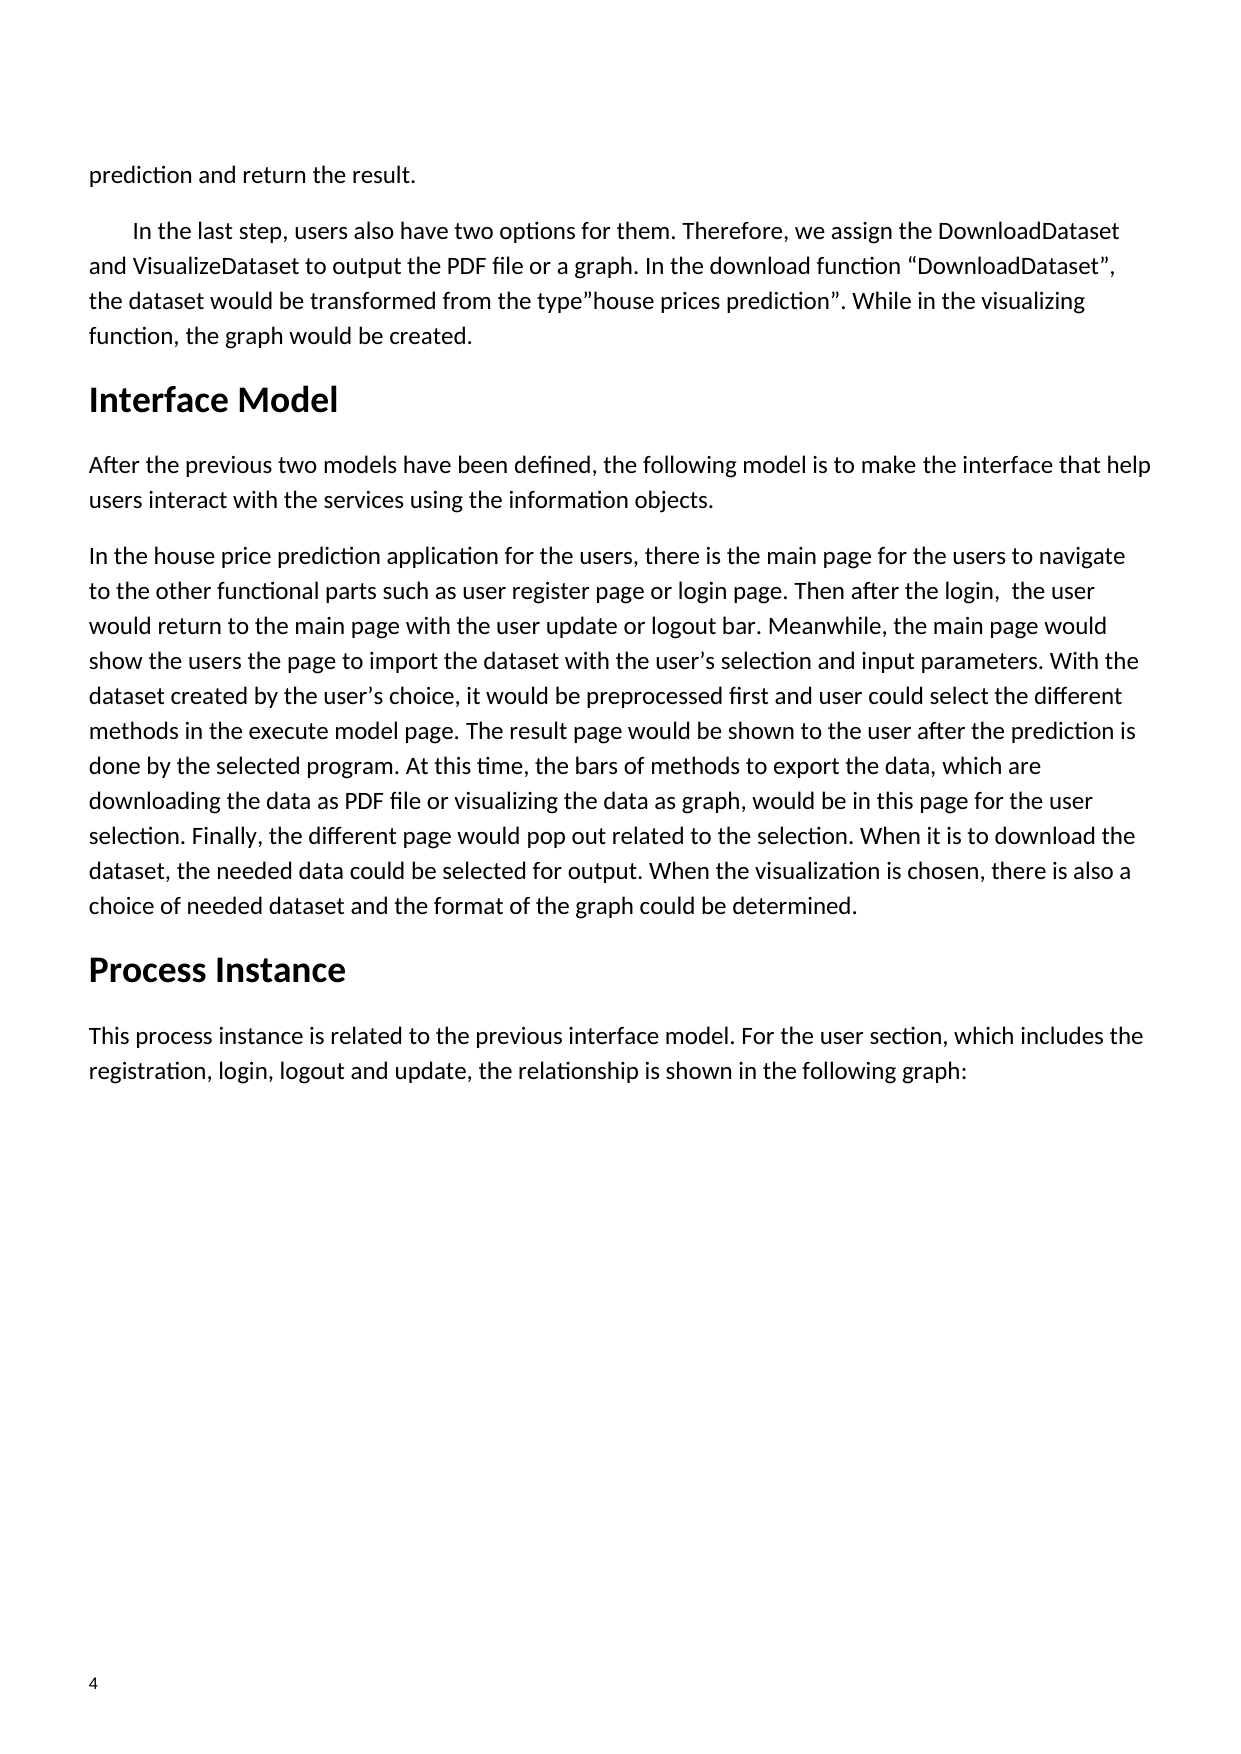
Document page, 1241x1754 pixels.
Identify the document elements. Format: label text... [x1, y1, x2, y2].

text Interface Model [89, 376, 1152, 422]
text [89, 159, 1152, 190]
text In the house price prediction application for the users, there is the main page for the users to navigate to the other functional parts such as user register page or login page. Then after the login, the user would return to the main page with the user update or logout bar. Meanwhile, the main page would show the users the page to import the dataset with the user’s selection and input parameters. With the dataset created by the user’s choice, it would be preprocessed first and user could select the different methods in the execute model page. The result page would be shown to the user after the prediction is done by the selected program. At this time, the bars of methods to export the data, which are downloading the data as PDF file or visualizing the data as graph, would be in this page for the user selection. Finally, the different page would pop out related to the selection. When it is to download the dataset, the needed data could be selected for output. When the visualization is chosen, there is also a choice of needed dataset and the format of the graph could be determined. [89, 541, 1152, 921]
text In the last step, users also have two options for them. Therefore, we assign the DownloadDataset and VisualizeDataset to output the PDF file or a graph. In the download function “DownloadDataset”, the dataset would be transformed from the type”house prices prediction”. While in the visualizing function, the graph would be created. [89, 215, 1152, 351]
text Process Instance [89, 946, 1152, 992]
text This process instance is related to the previous interface model. For the user section, which includes the registration, login, logout and update, the relationship is shown in the following graph: [89, 1020, 1152, 1085]
text After the previous two models have been defined, the following model is to make the interface that help users interact with the services using the information objects. [89, 450, 1152, 515]
